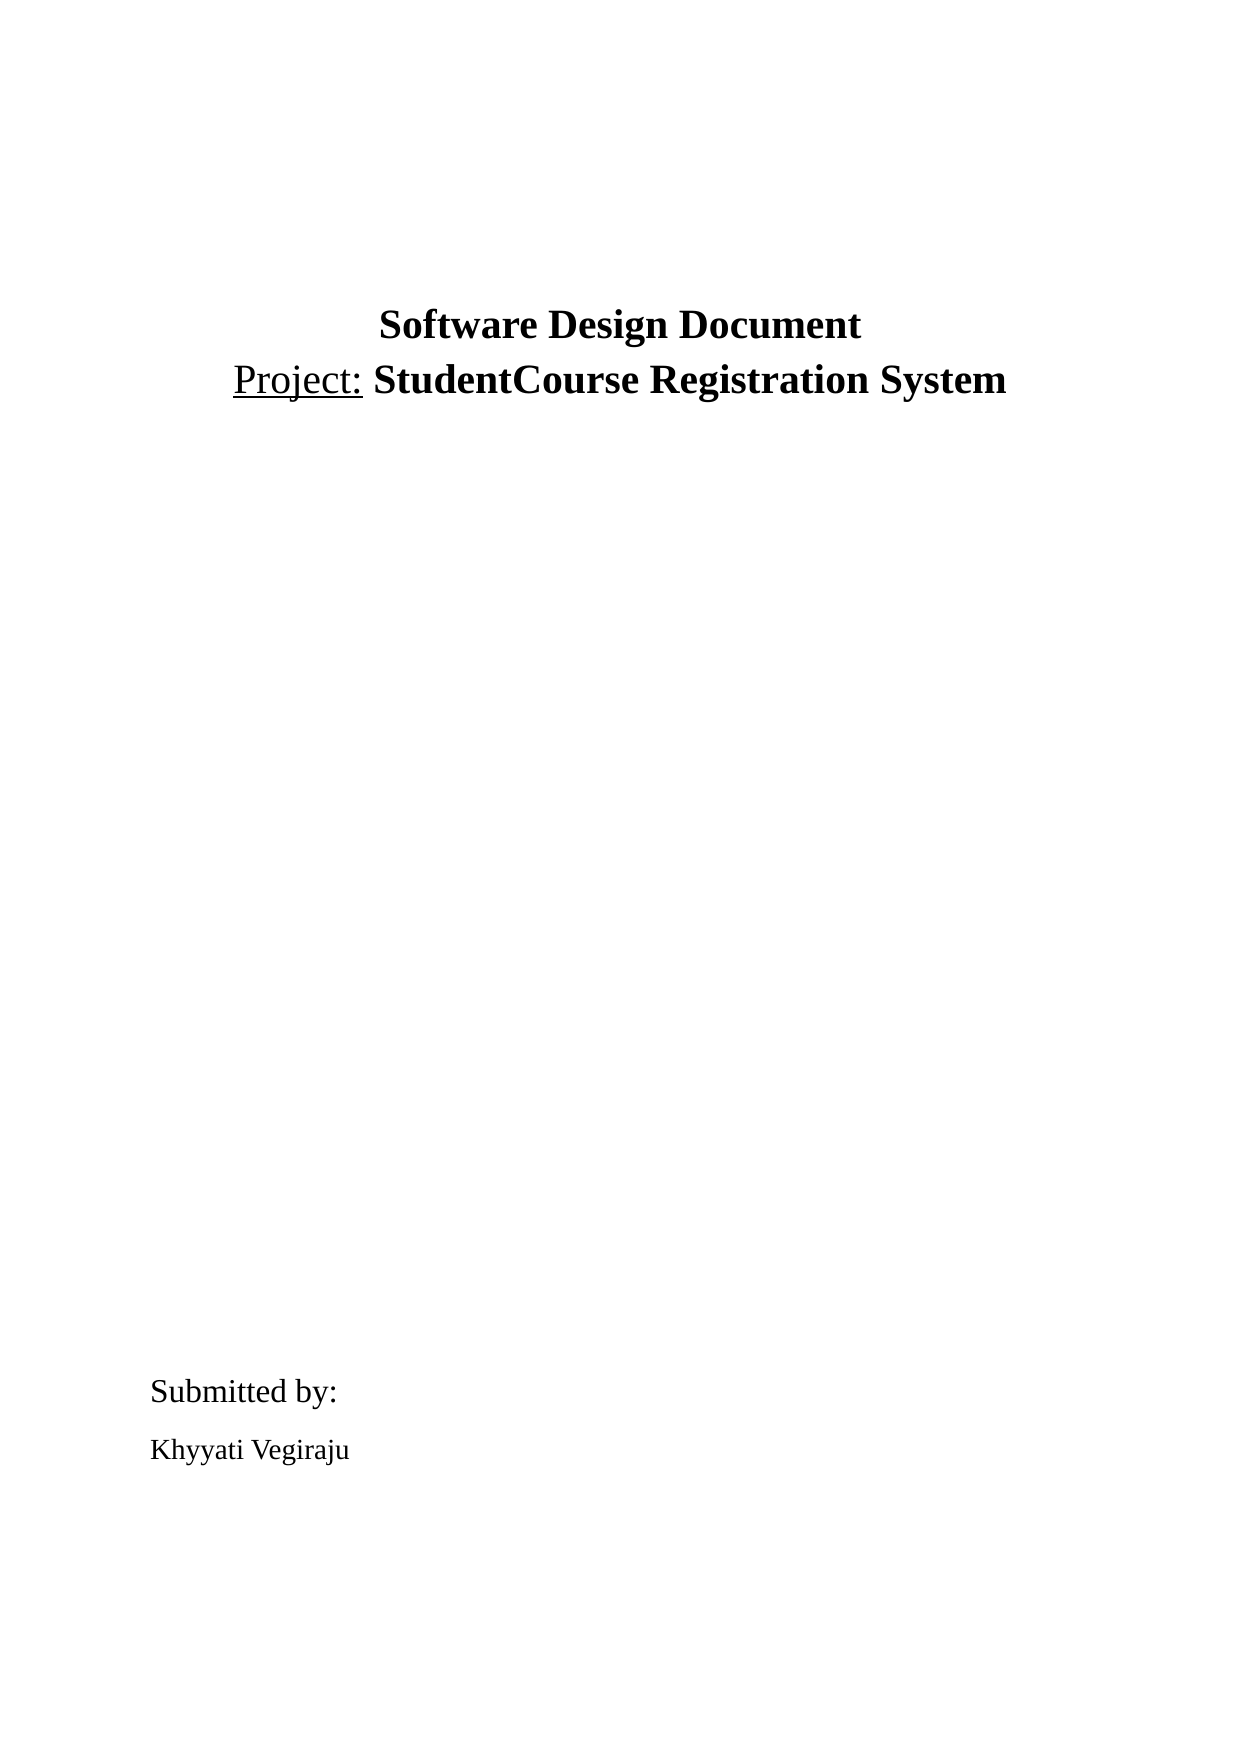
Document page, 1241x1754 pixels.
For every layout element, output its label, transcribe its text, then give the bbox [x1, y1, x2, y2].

text Software Design Document Project: StudentCourse Registration System [150, 299, 1090, 402]
text Submitted by: [150, 1372, 1090, 1410]
text Khyyati Vegiraju [150, 1432, 1090, 1501]
